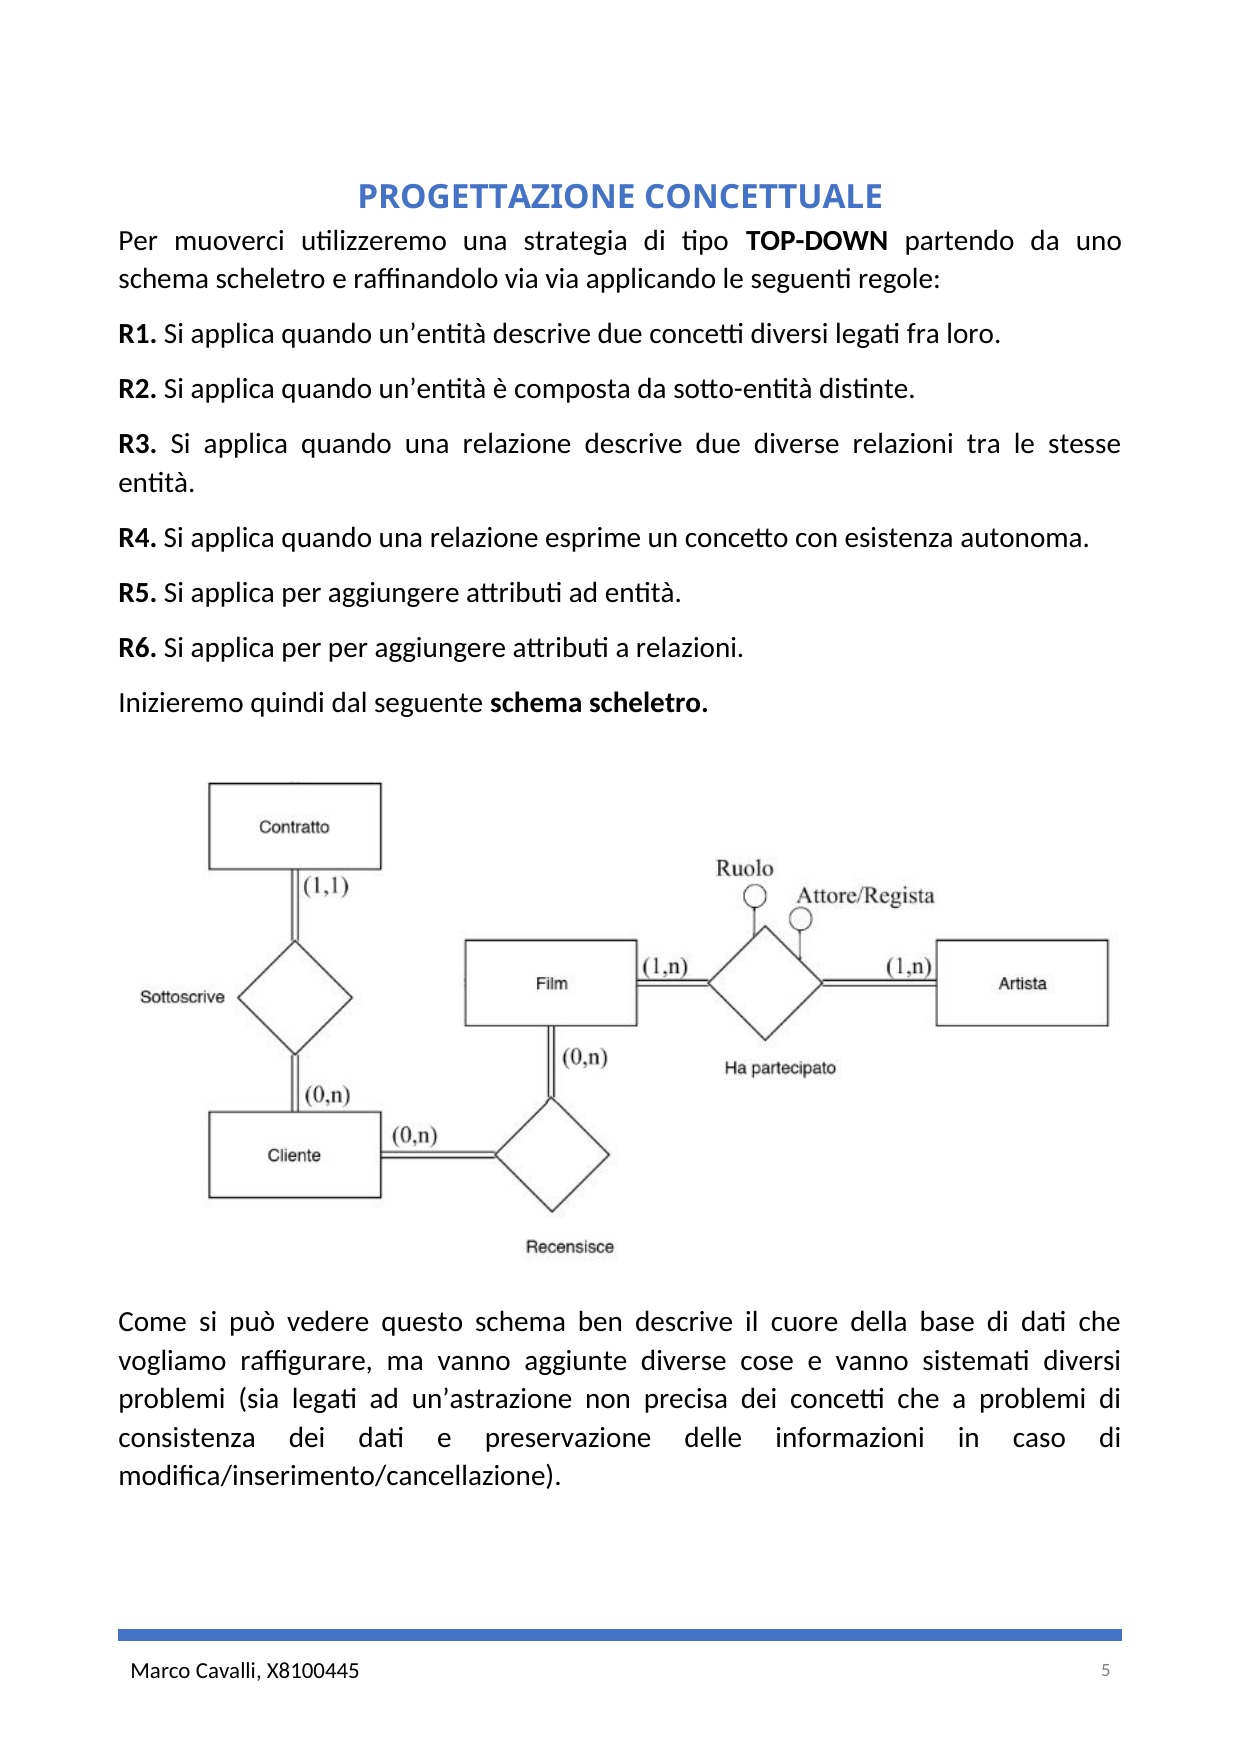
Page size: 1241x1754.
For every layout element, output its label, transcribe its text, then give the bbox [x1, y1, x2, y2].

text Come si può vedere questo schema ben descrive il cuore della base di dati che vogliamo raffigurare, ma vanno aggiunte diverse cose e vanno sistemati diversi problemi (sia legati ad un’astrazione non precisa dei concetti che a problemi di consistenza dei dati e preservazione delle informazioni in caso di modifica/inserimento/cancellazione). [118, 1303, 1122, 1493]
text Per muoverci utilizzeremo una strategia di tipo TOP-DOWN partendo da uno schema scheletro e raffinandolo via via applicando le seguenti regole: [118, 222, 1122, 296]
text R1. Si applica quando un’entità descrive due concetti diversi legati fra loro. [118, 315, 1122, 351]
text R6. Si applica per per aggiungere attributi a relazioni. [118, 629, 1122, 665]
picture [118, 739, 1123, 1285]
subtitle PROGETTAZIONE CONCETTUALE [118, 173, 1122, 218]
text R5. Si applica per aggiungere attributi ad entità. [118, 574, 1122, 609]
text R2. Si applica quando un’entità è composta da sotto-entità distinte. [118, 370, 1122, 406]
text R4. Si applica quando una relazione esprime un concetto con esistenza autonoma. [118, 519, 1122, 554]
text Inizieremo quindi dal seguente schema scheletro. [118, 684, 1122, 720]
text R3. Si applica quando una relazione descrive due diverse relazioni tra le stesse entità. [118, 425, 1122, 499]
